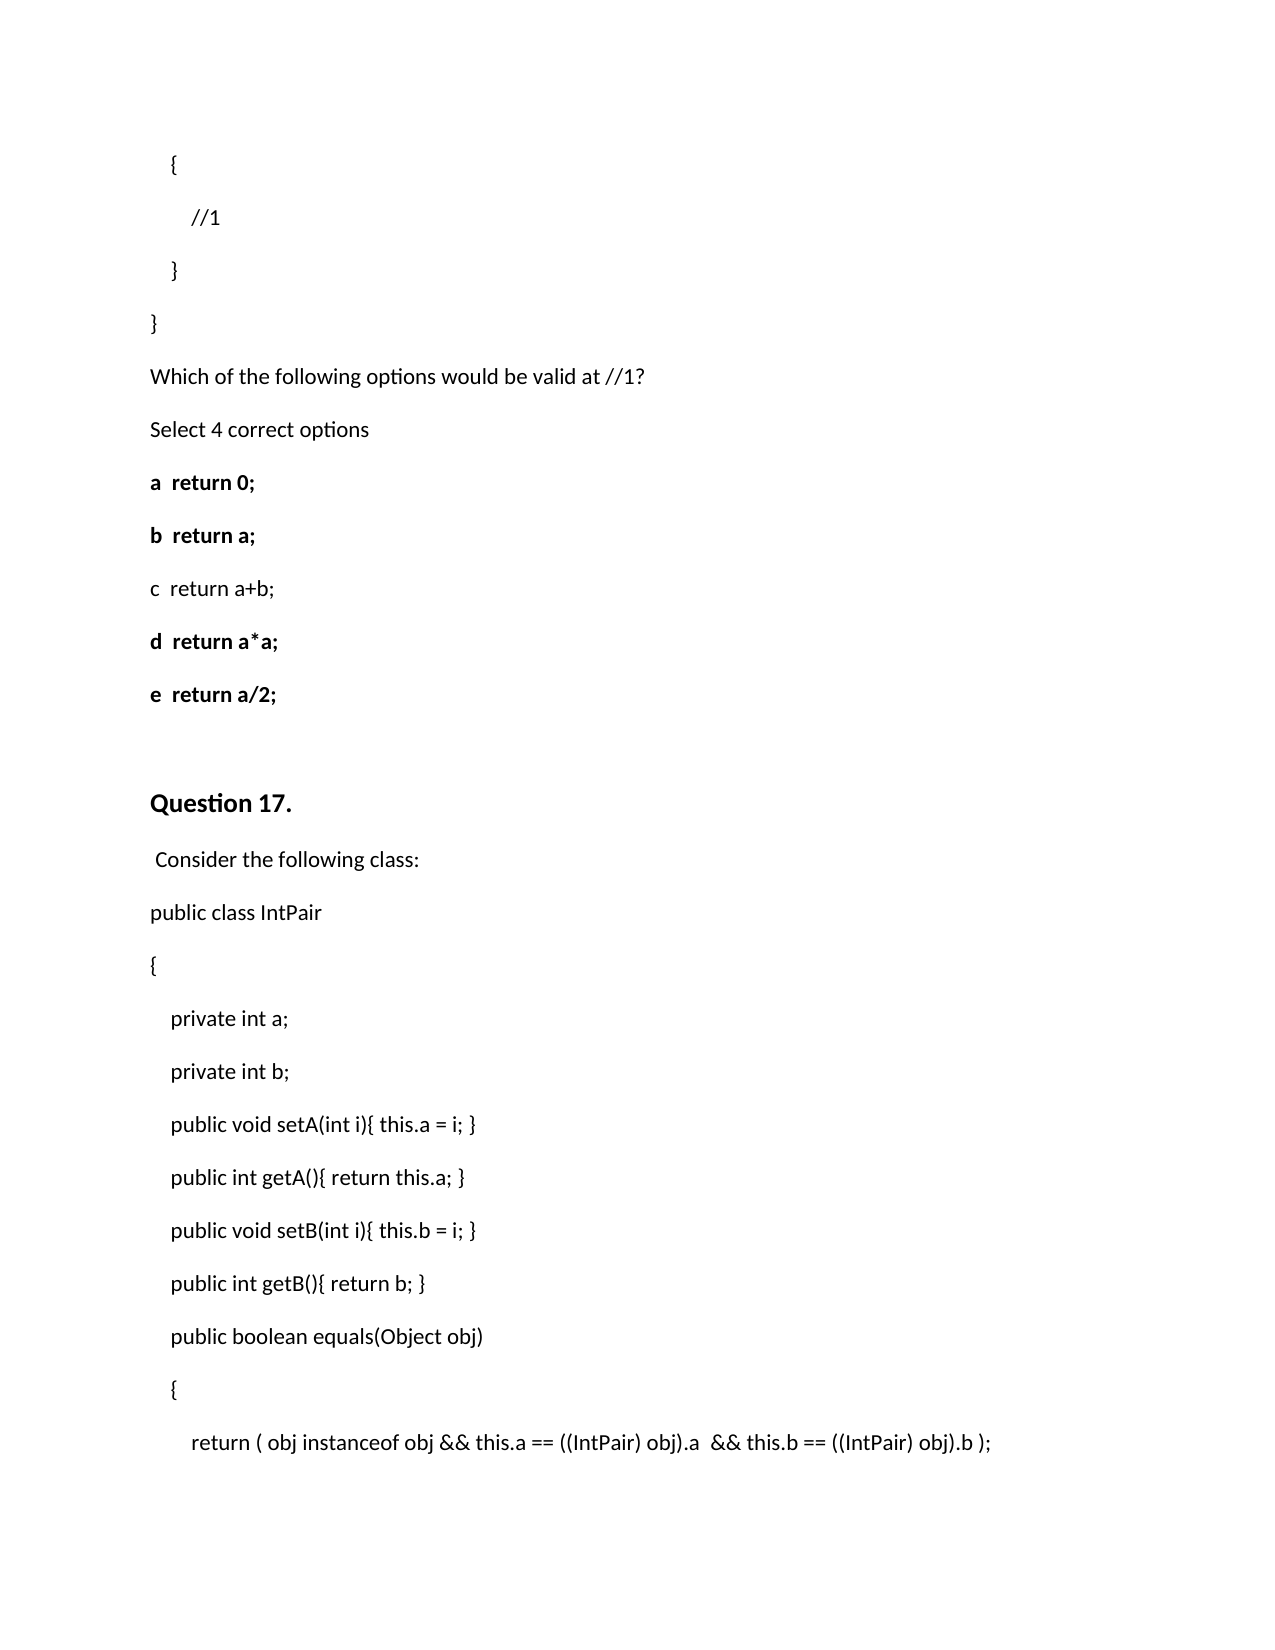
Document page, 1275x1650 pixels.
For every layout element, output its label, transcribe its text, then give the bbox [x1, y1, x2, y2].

text Consider the following class: [150, 845, 1125, 873]
text } [150, 309, 1125, 337]
text public void setB(int i){ this.b = i; } [150, 1216, 1125, 1244]
text { [150, 1375, 1125, 1403]
text a return 0; [150, 468, 1125, 496]
text return ( obj instanceof obj && this.a == ((IntPair) obj).a && this.b == ((IntPair) obj).b ); [150, 1428, 1125, 1456]
text } [150, 256, 1125, 284]
text private int a; [150, 1004, 1125, 1032]
text private int b; [150, 1057, 1125, 1085]
text public int getA(){ return this.a; } [150, 1163, 1125, 1191]
text b return a; [150, 521, 1125, 549]
text public void setA(int i){ this.a = i; } [150, 1110, 1125, 1138]
text public class IntPair [150, 898, 1125, 926]
text //1 [150, 203, 1125, 231]
text { [150, 150, 1125, 178]
text Question 17. [150, 786, 1125, 819]
text d return a*a; [150, 627, 1125, 655]
text c return a+b; [150, 574, 1125, 602]
text Which of the following options would be valid at //1? [150, 362, 1125, 390]
text Select 4 correct options [150, 415, 1125, 443]
text public boolean equals(Object obj) [150, 1322, 1125, 1350]
text public int getB(){ return b; } [150, 1269, 1125, 1297]
text { [150, 951, 1125, 979]
text e return a/2; [150, 680, 1125, 708]
